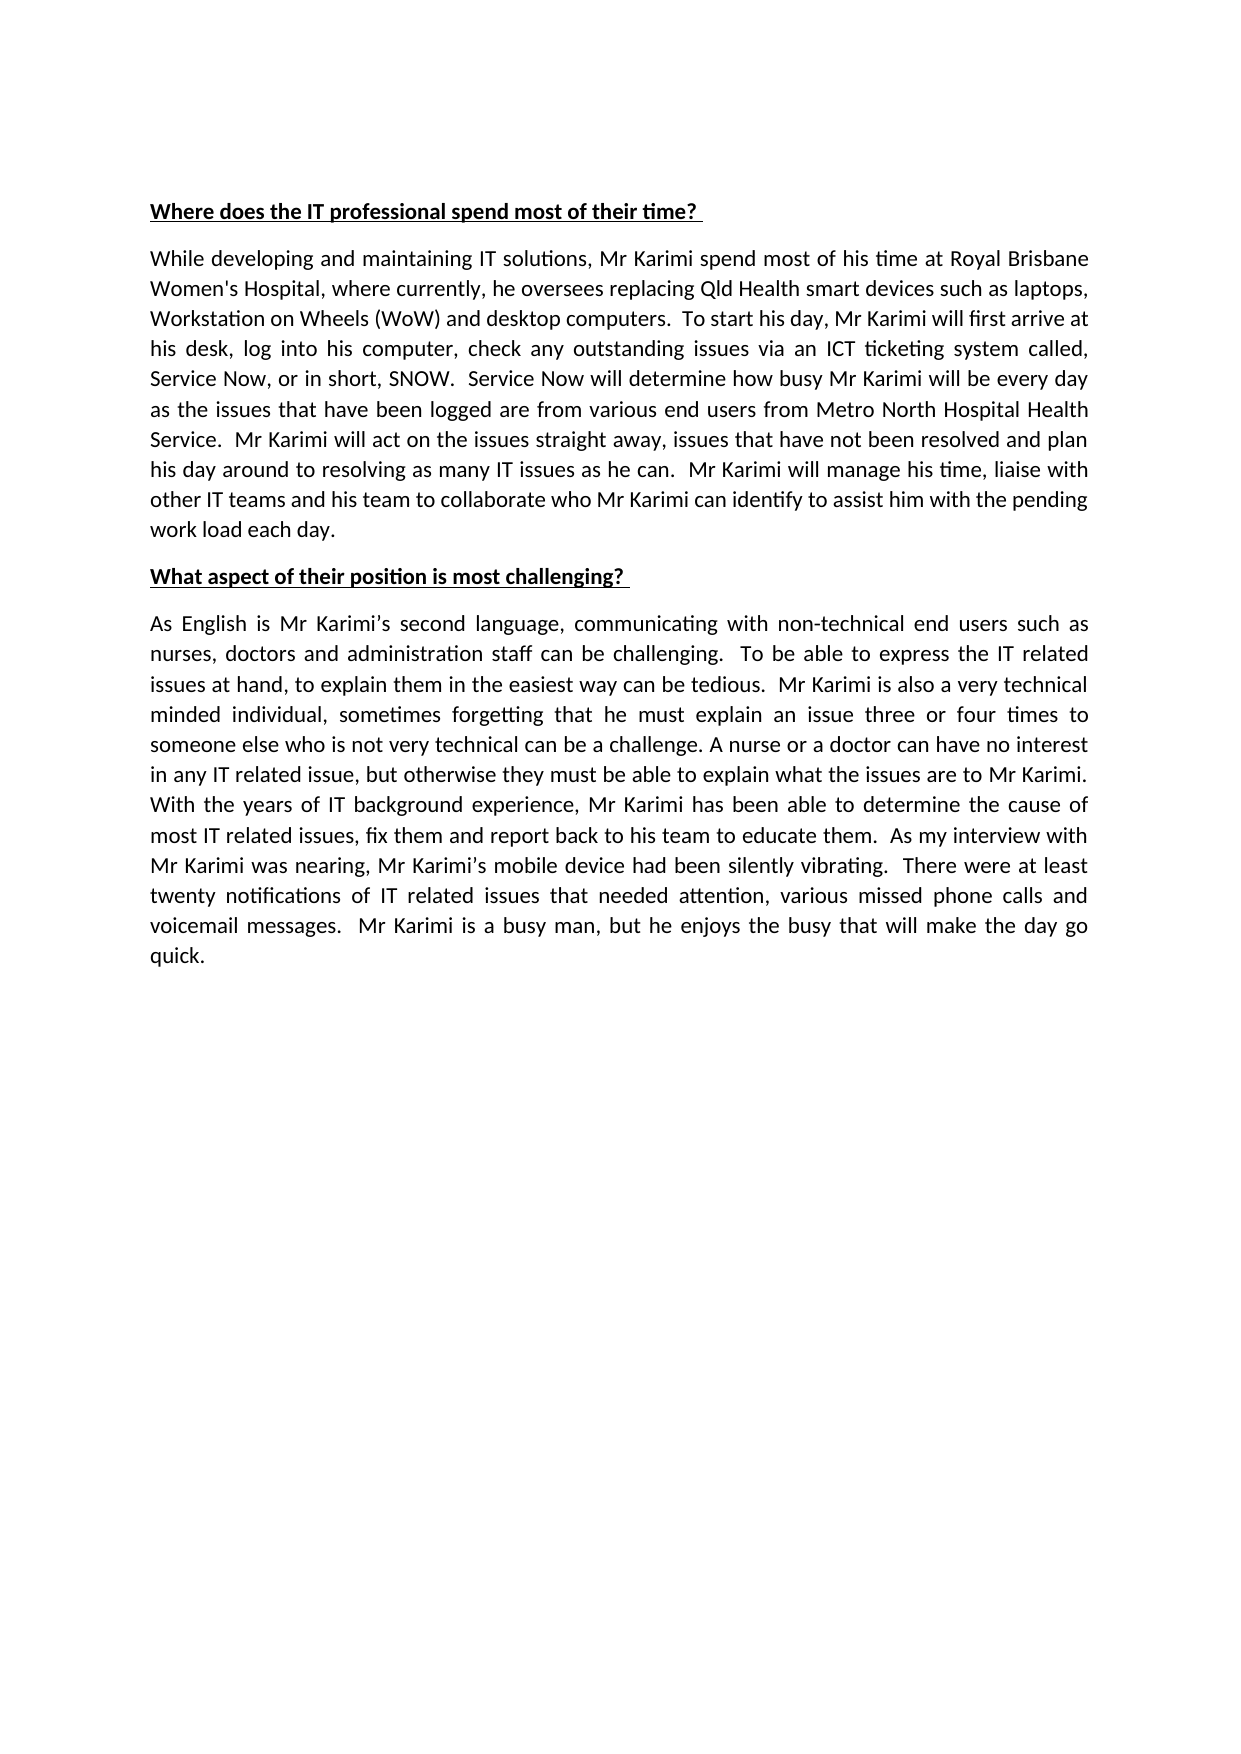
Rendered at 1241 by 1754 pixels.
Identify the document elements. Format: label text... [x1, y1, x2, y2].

text What aspect of their position is most challenging? [150, 562, 1090, 591]
text As English is Mr Karimi’s second language, communicating with non-technical end users such as nurses, doctors and administration staff can be challenging. To be able to express the IT related issues at hand, to explain them in the easiest way can be tedious. Mr Karimi is also a very technical minded individual, sometimes forgetting that he must explain an issue three or four times to someone else who is not very technical can be a challenge. A nurse or a doctor can have no interest in any IT related issue, but otherwise they must be able to explain what the issues are to Mr Karimi. With the years of IT background experience, Mr Karimi has been able to determine the cause of most IT related issues, fix them and report back to his team to educate them. As my interview with Mr Karimi was nearing, Mr Karimi’s mobile device had been silently vibrating. There were at least twenty notifications of IT related issues that needed attention, various missed phone calls and voicemail messages. Mr Karimi is a busy man, but he enjoys the busy that will make the day go quick. [150, 609, 1090, 970]
text Where does the IT professional spend most of their time? [150, 197, 1090, 225]
text While developing and maintaining IT solutions, Mr Karimi spend most of his time at Royal Brisbane Women's Hospital, where currently, he oversees replacing Qld Health smart devices such as laptops, Workstation on Wheels (WoW) and desktop computers. To start his day, Mr Karimi will first arrive at his desk, log into his computer, check any outstanding issues via an ICT ticketing system called, Service Now, or in short, SNOW. Service Now will determine how busy Mr Karimi will be every day as the issues that have been logged are from various end users from Metro North Hospital Health Service. Mr Karimi will act on the issues straight away, issues that have not been resolved and plan his day around to resolving as many IT issues as he can. Mr Karimi will manage his time, liaise with other IT teams and his team to collaborate who Mr Karimi can identify to assist him with the pending work load each day. [150, 244, 1090, 544]
